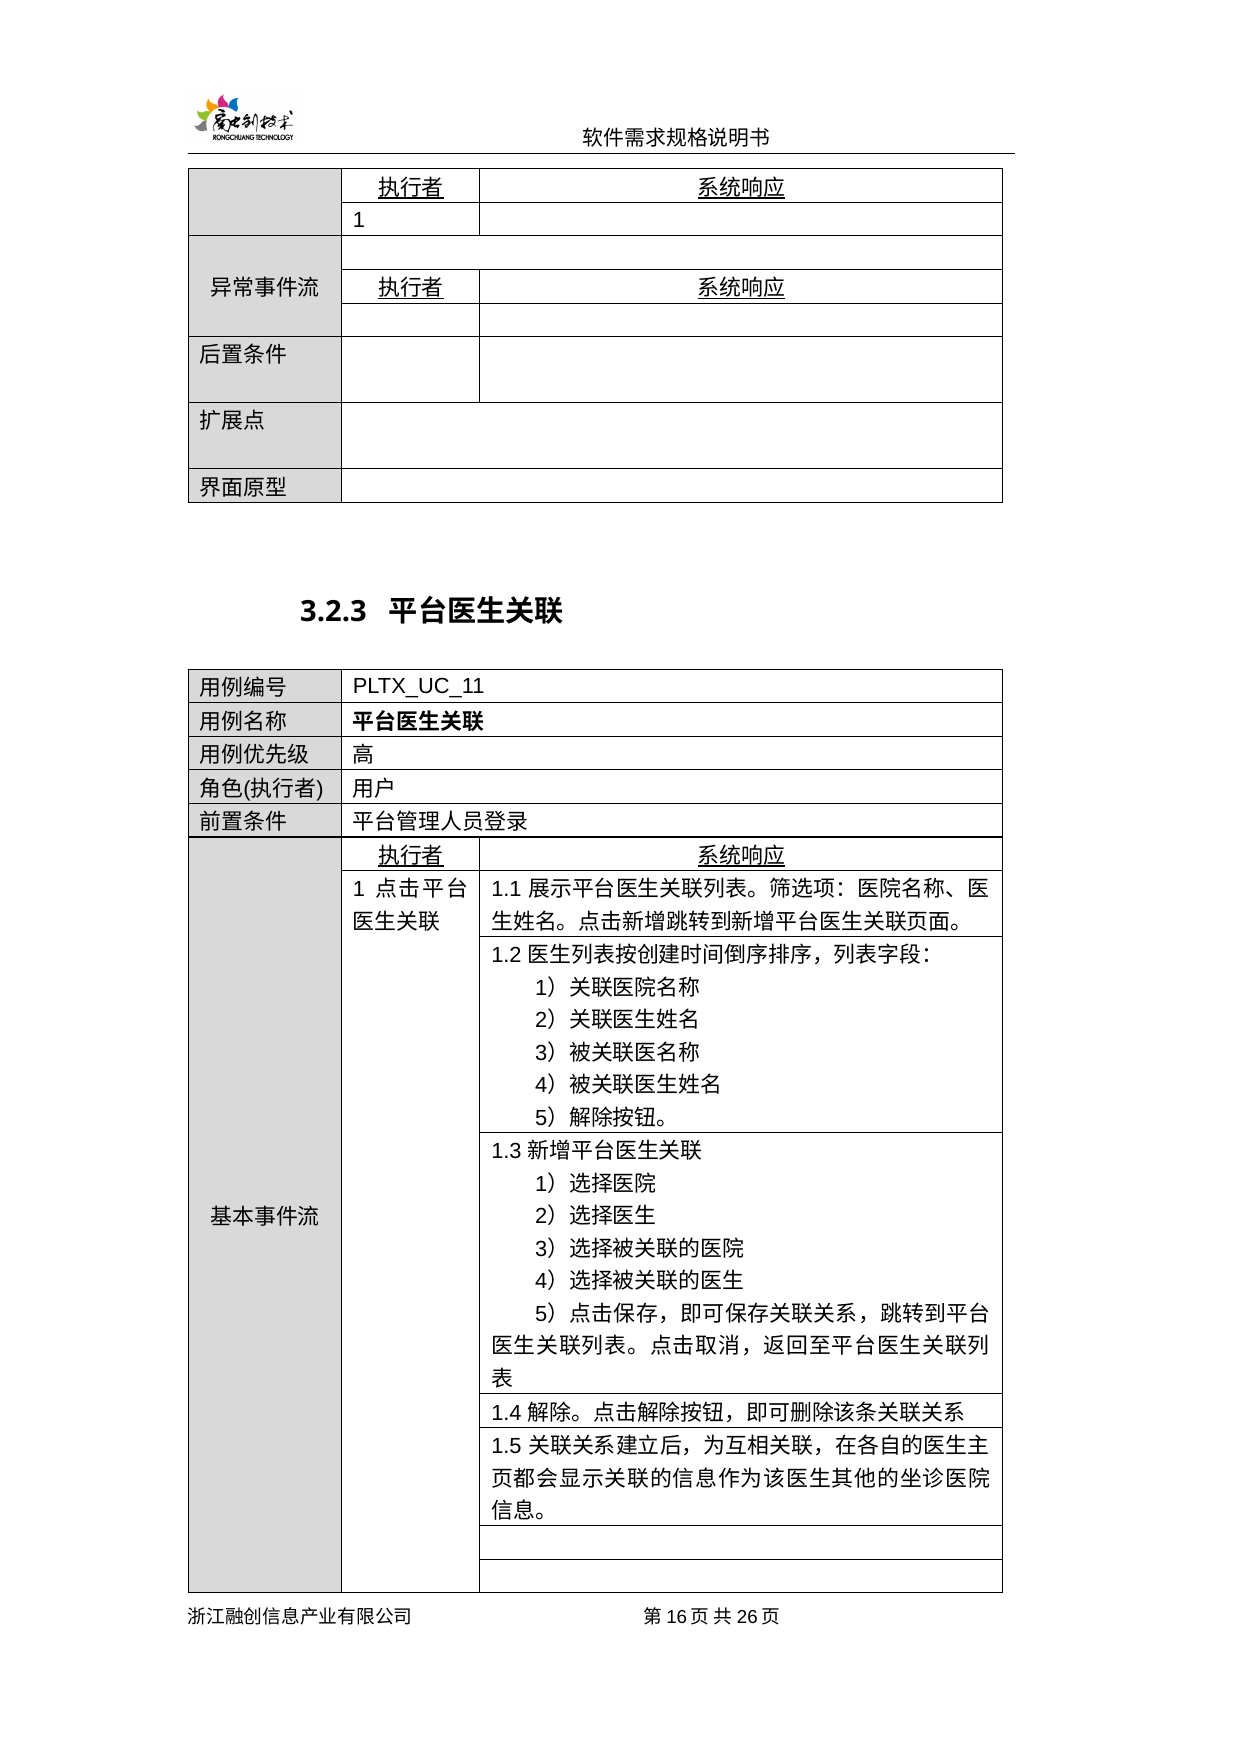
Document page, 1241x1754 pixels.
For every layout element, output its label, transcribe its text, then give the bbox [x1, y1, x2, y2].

table_cell 执行者 [342, 838, 479, 870]
table_cell 系统响应 [480, 270, 1002, 302]
table_cell 执行者 [342, 169, 479, 202]
table_cell 角色(执行者) [189, 770, 341, 803]
table_cell 用户 [342, 770, 1002, 803]
table_cell 系统响应 [480, 169, 1002, 202]
table_cell 1.1 展示平台医生关联列表。筛选项：医院名称、医生姓名。点击新增跳转到新增平台医生关联页面。 [480, 871, 1002, 936]
table_cell 前置条件 [189, 804, 341, 836]
subtitle 平台医生关联 [300, 577, 1053, 642]
table_cell 1 点击平台医生关联 [342, 871, 479, 1592]
table_cell 基本事件流 [189, 838, 341, 1592]
table_cell 执行者 [342, 270, 479, 302]
table_header 用例编号 [189, 670, 341, 702]
table_cell [480, 203, 1002, 235]
table_cell 扩展点 [189, 403, 341, 468]
table_cell 平台医生关联 [342, 703, 1002, 736]
table_cell [480, 337, 1002, 402]
table_cell 平台管理人员登录 [342, 804, 1002, 836]
table_cell 1 [342, 203, 479, 235]
table_cell [480, 1526, 1002, 1559]
table_cell [342, 236, 1002, 269]
table_header PLTX_UC_11 [342, 670, 1002, 702]
table_cell 用例优先级 [189, 737, 341, 769]
table_cell [480, 304, 1002, 336]
picture [187, 88, 302, 145]
table_cell 界面原型 [189, 469, 341, 502]
table_cell [342, 337, 479, 402]
table_cell 系统响应 [480, 838, 1002, 870]
table_cell [342, 403, 1002, 468]
table_cell 用例名称 [189, 703, 341, 736]
table_cell 高 [342, 737, 1002, 769]
table_cell 后置条件 [189, 337, 341, 402]
table_cell [342, 304, 479, 336]
table_cell 1.2 医生列表按创建时间倒序排序，列表字段： 1）关联医院名称 2）关联医生姓名 3）被关联医名称 4）被关联医生姓名 5）解除按钮。 [480, 937, 1002, 1132]
table_cell 1.4 解除。点击解除按钮，即可删除该条关联关系 [480, 1394, 1002, 1427]
table_cell 备选事件流 [189, 169, 341, 235]
table_cell [480, 1560, 1002, 1592]
table_cell 异常事件流 [189, 236, 341, 336]
table_cell [342, 469, 1002, 502]
table_cell 1.5 关联关系建立后，为互相关联，在各自的医生主页都会显示关联的信息作为该医生其他的坐诊医院信息。 [480, 1428, 1002, 1525]
table_cell 1.3 新增平台医生关联 1）选择医院 2）选择医生 3）选择被关联的医院 4）选择被关联的医生 5）点击保存，即可保存关联关系，跳转到平台医生关联列表。点击取消，返回至平台医生关联列表 [480, 1133, 1002, 1393]
